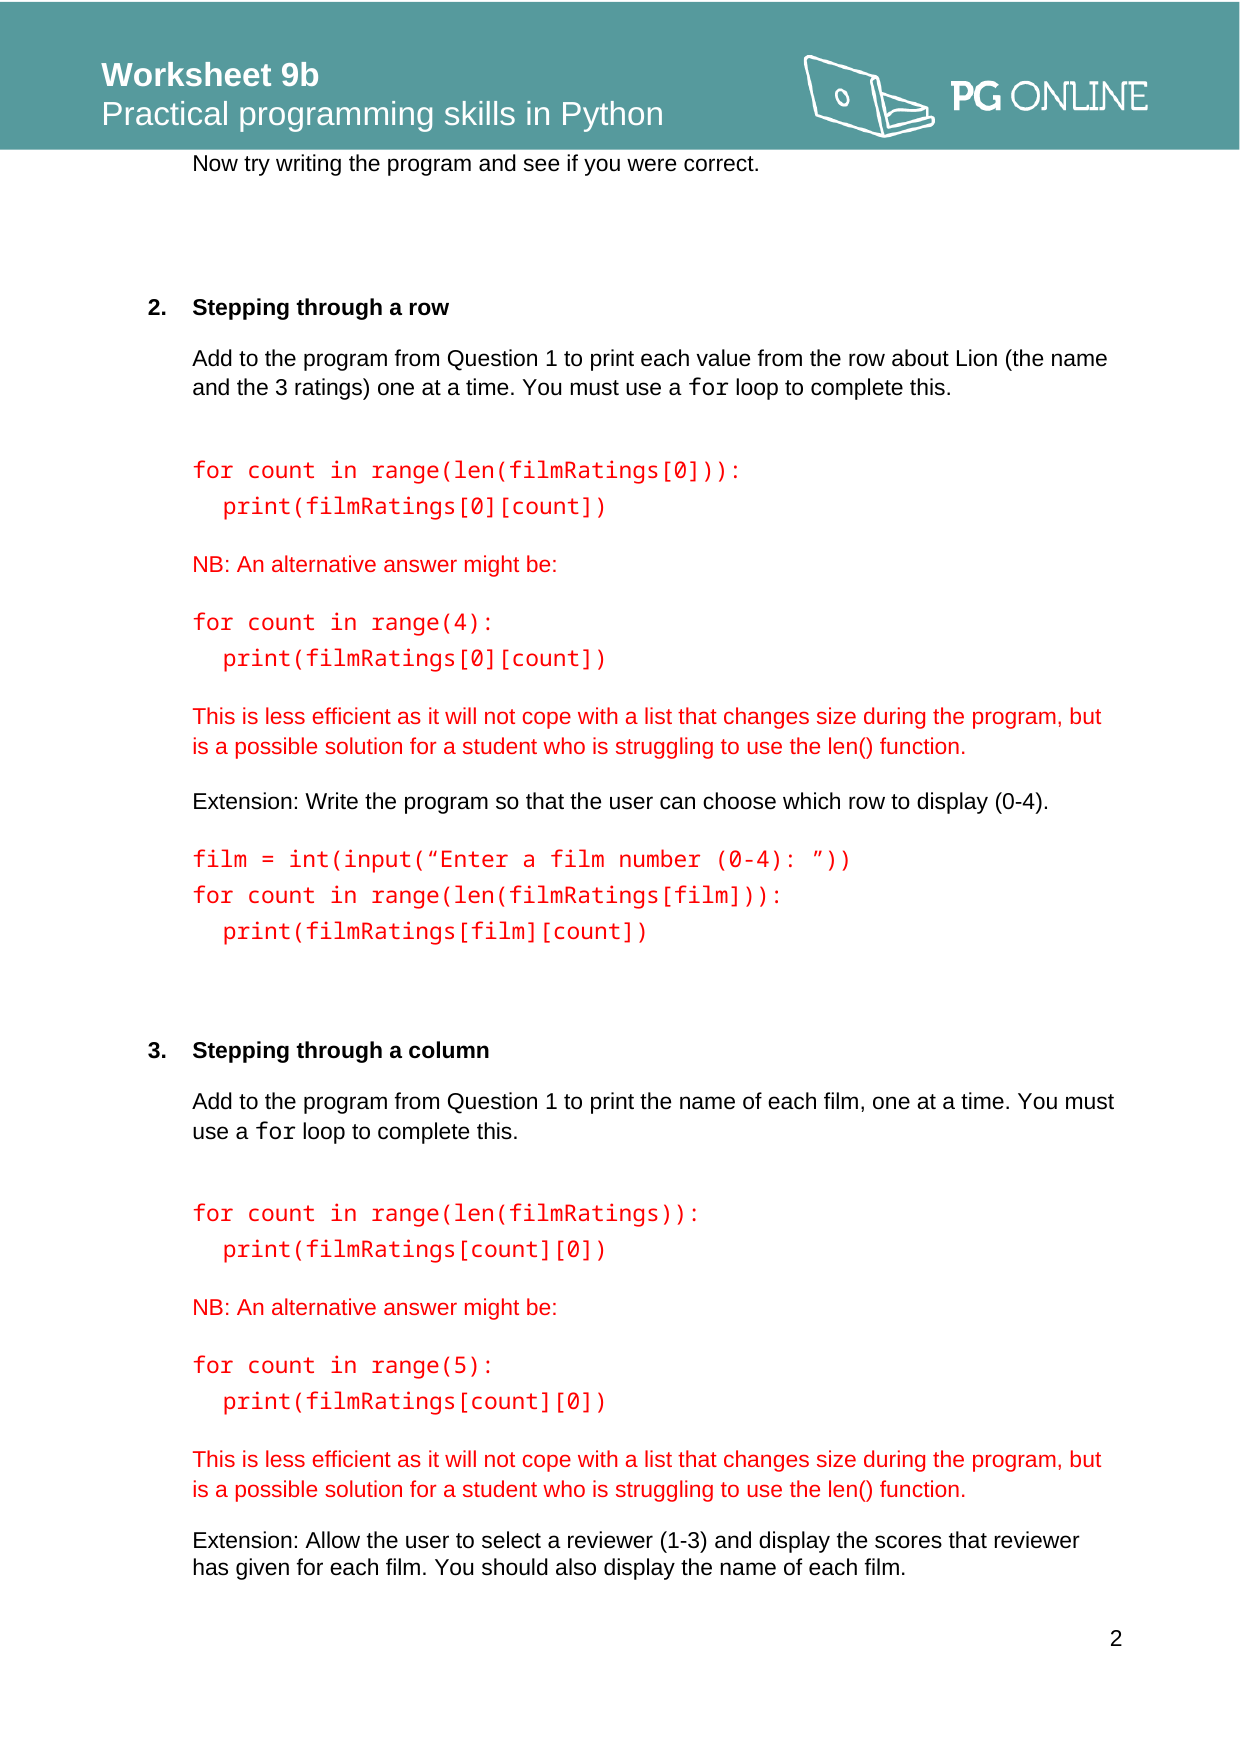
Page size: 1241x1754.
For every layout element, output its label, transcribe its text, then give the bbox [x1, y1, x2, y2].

list Stepping through a column [148, 1037, 1122, 1063]
text Extension: Allow the user to select a reviewer (1-3) and display the scores that reviewer has given for each film. You should also display the name of each film. [192, 1527, 1122, 1580]
text for count in range(len(filmRatings[0])): print(filmRatings[0][count]) [192, 454, 1122, 521]
list Stepping through a row [148, 294, 1122, 320]
text Now try writing the program and see if you were correct. [148, 150, 1122, 209]
text for count in range(len(filmRatings)): print(filmRatings[count][0]) [192, 1197, 1122, 1264]
text Add to the program from Question 1 to print the name of each film, one at a time. You must use a for loop to complete this. [192, 1088, 1122, 1146]
text Extension: Write the program so that the user can choose which row to display (0-4). [192, 788, 1122, 814]
text for count in range(4): print(filmRatings[0][count]) [192, 606, 1122, 673]
text NB: An alternative answer might be: [192, 1294, 1122, 1320]
text Add to the program from Question 1 to print each value from the row about Lion (the name and the 3 ratings) one at a time. You must use a for loop to complete this. [192, 345, 1122, 402]
text film = int(input(“Enter a film number (0-4): ”)) for count in range(len(filmRatings[film])): print(filmRatings[film][count]) [192, 843, 1122, 947]
text This is less efficient as it will not cope with a list that changes size during the program, but is a possible solution for a student who is struggling to use the len() function. [192, 703, 1122, 759]
text for count in range(5): print(filmRatings[count][0]) [192, 1349, 1122, 1416]
picture [803, 55, 1148, 138]
text NB: An alternative answer might be: [192, 551, 1122, 577]
text This is less efficient as it will not cope with a list that changes size during the program, but is a possible solution for a student who is struggling to use the len() function. [192, 1446, 1122, 1503]
